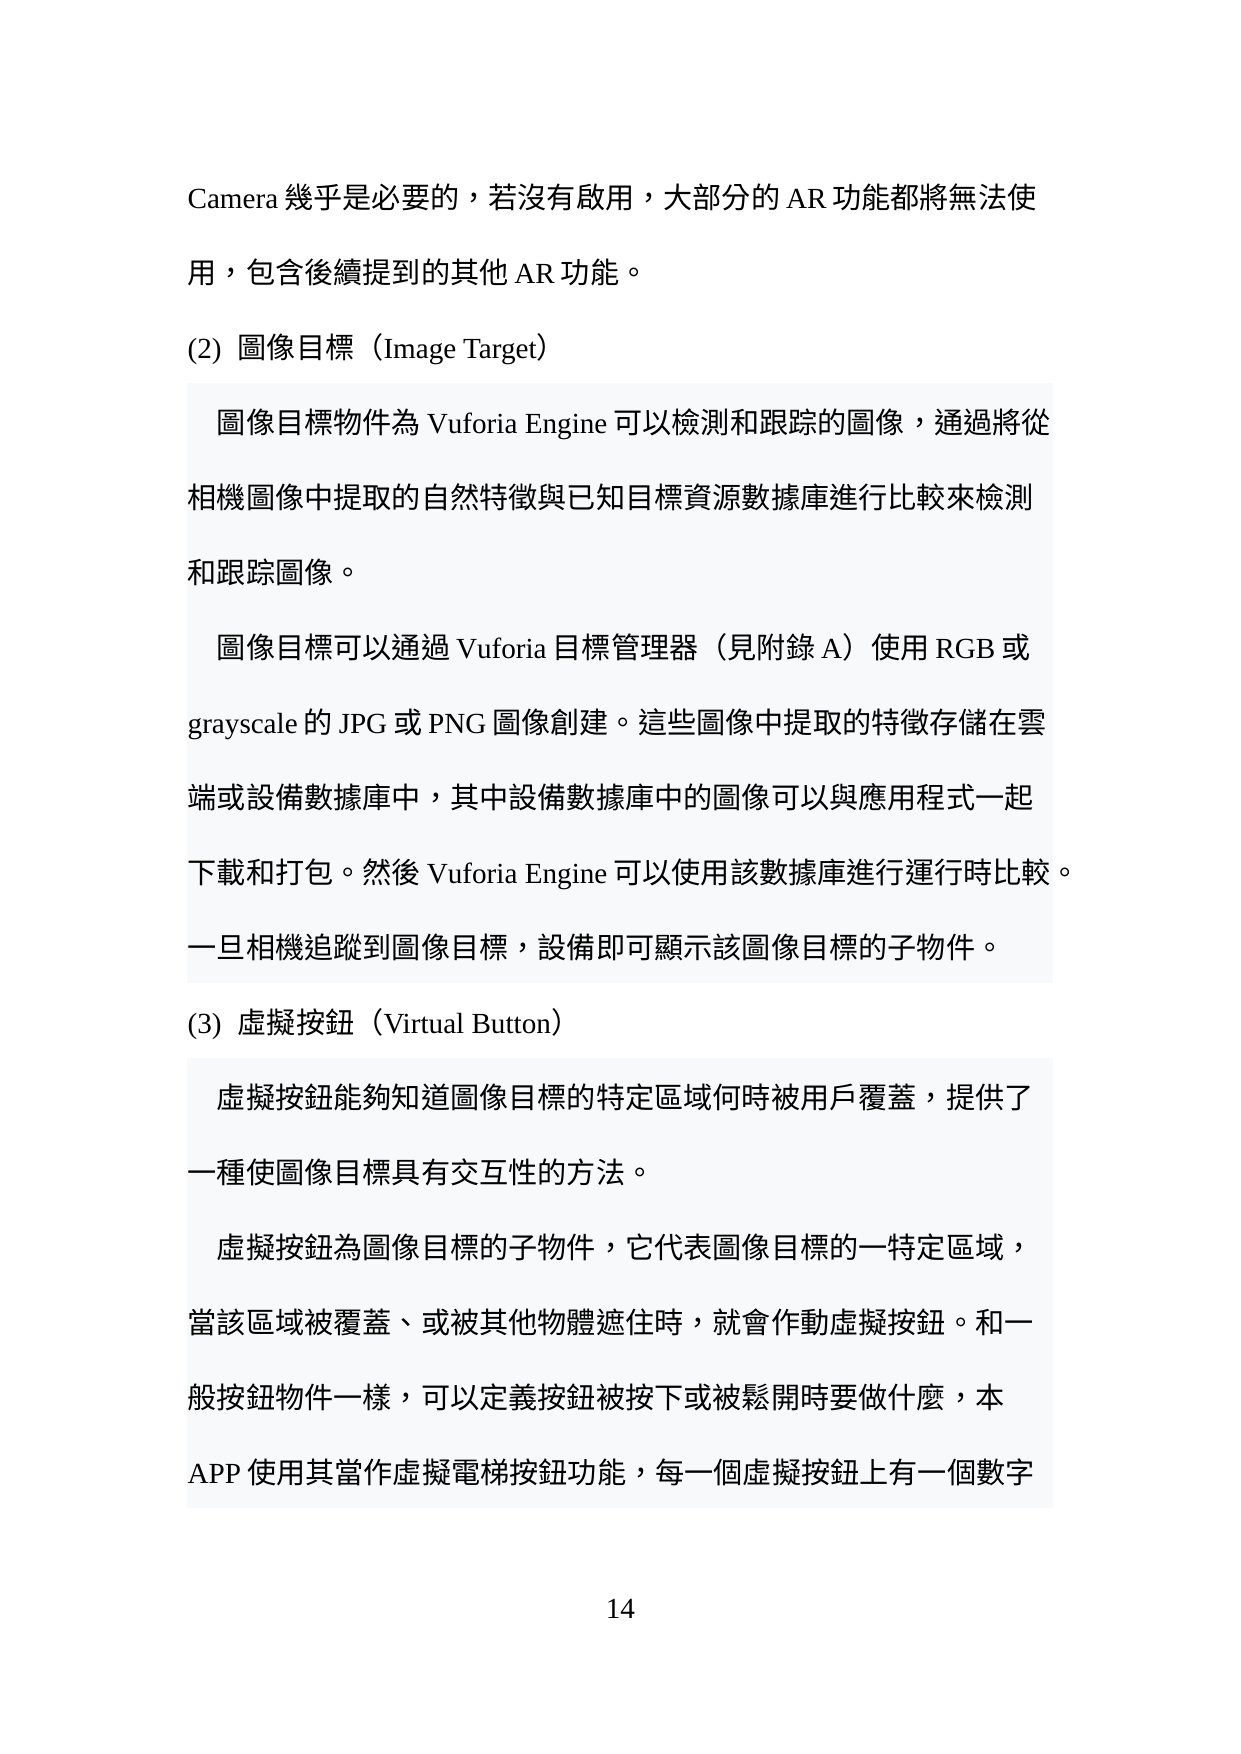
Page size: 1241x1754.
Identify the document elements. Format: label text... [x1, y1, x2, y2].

text 虛擬按鈕能夠知道圖像目標的特定區域何時被用戶覆蓋，提供了一種使圖像目標具有交互性的方法。 [187, 1058, 1053, 1208]
list 虛擬按鈕（Virtual Button） [187, 983, 1053, 1058]
list 圖像目標（Image Target） [187, 308, 1053, 383]
text 圖像目標物件為Vuforia Engine可以檢測和跟踪的圖像，通過將從相機圖像中提取的自然特徵與已知目標資源數據庫進行比較來檢測和跟踪圖像。 圖像目標可以通過Vuforia目標管理器（見附錄A）使用RGB或grayscale的JPG或PNG圖像創建。這些圖像中提取的特徵存儲在雲端或設備數據庫中，其中設備數據庫中的圖像可以與應用程式一起下載和打包。然後Vuforia Engine可以使用該數據庫進行運行時比較。一旦相機追蹤到圖像目標，設備即可顯示該圖像目標的子物件。 [187, 383, 1053, 983]
